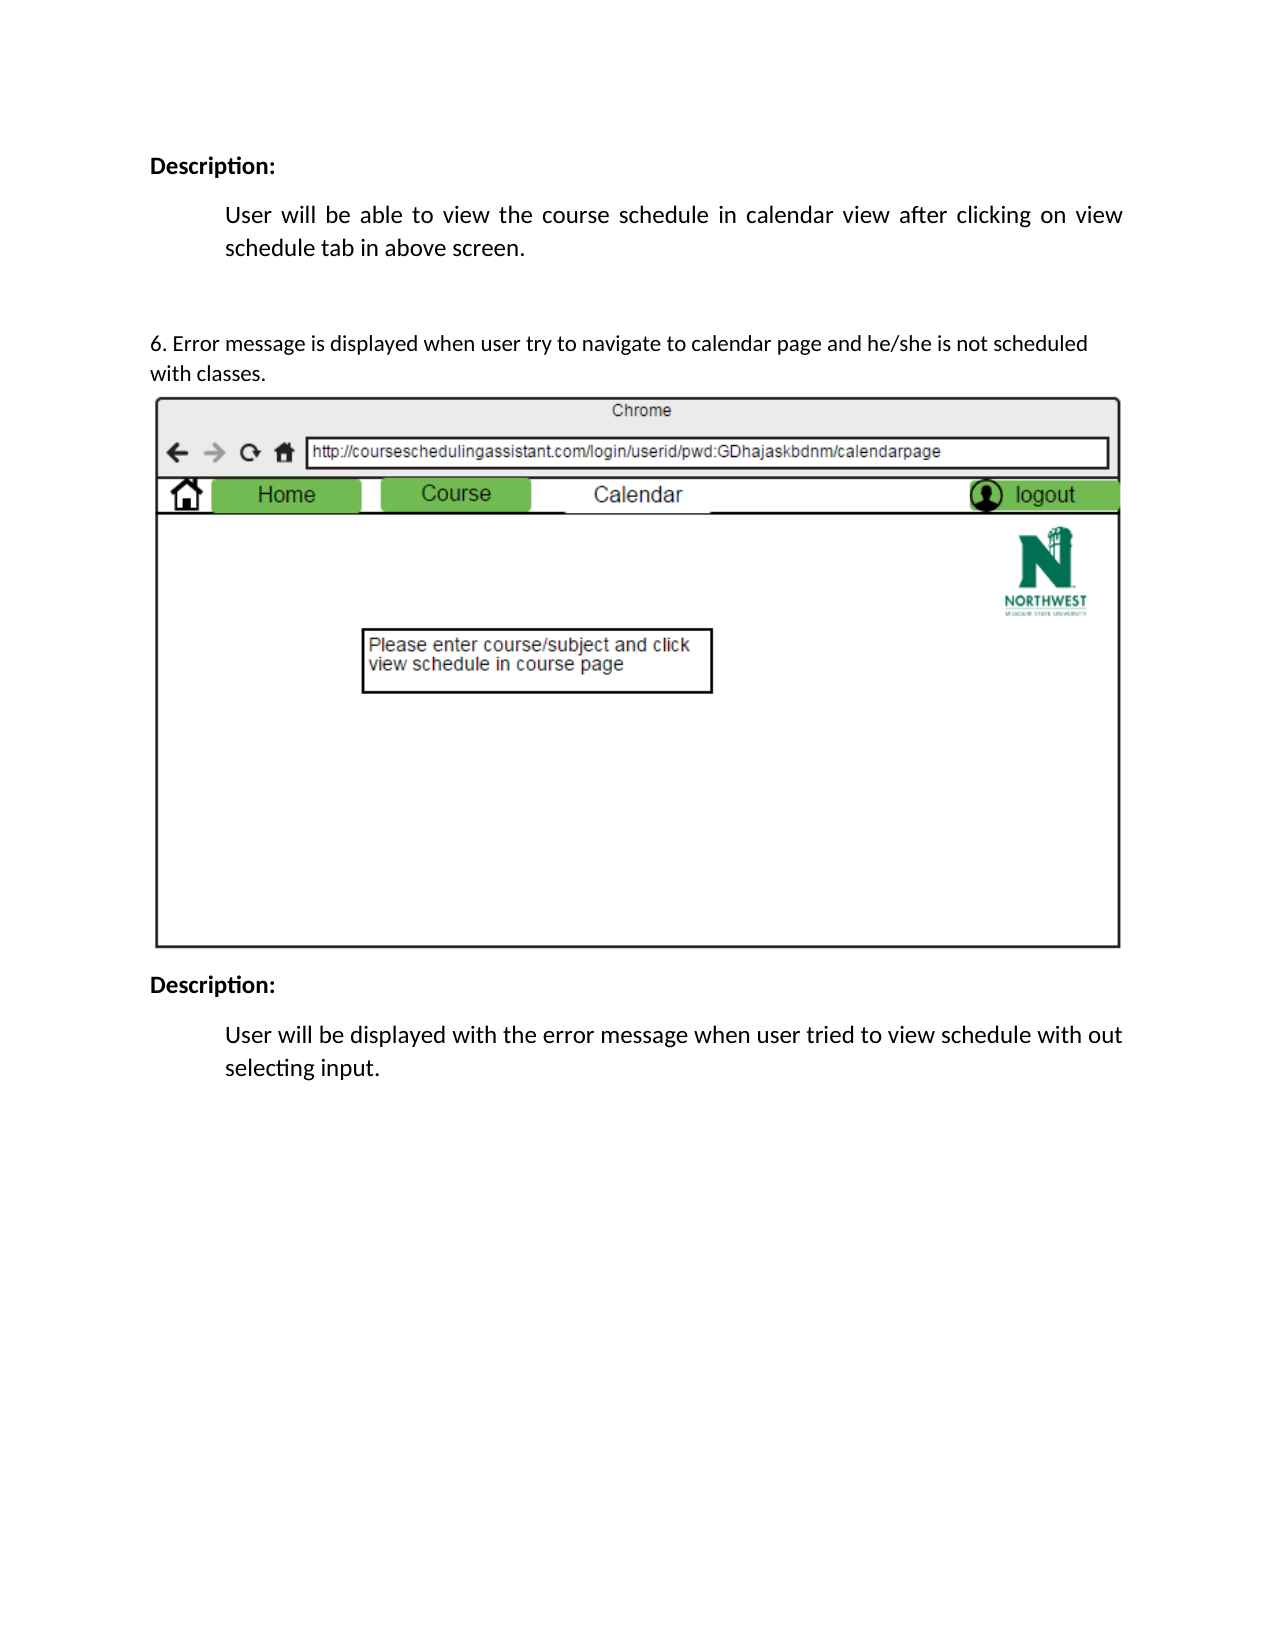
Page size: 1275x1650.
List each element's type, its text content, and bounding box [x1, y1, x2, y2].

text Description: [150, 969, 1125, 1000]
list User will be able to view the course schedule in calendar view after clicking on view schedule tab in above screen. [225, 199, 1125, 263]
text Description: [150, 150, 1125, 181]
list User will be displayed with the error message when user tried to view schedule with out selecting input. [225, 1019, 1125, 1082]
text 6. Error message is displayed when user try to navigate to calendar page and he/she is not scheduled with classes. [150, 329, 1125, 389]
picture [150, 389, 1125, 951]
